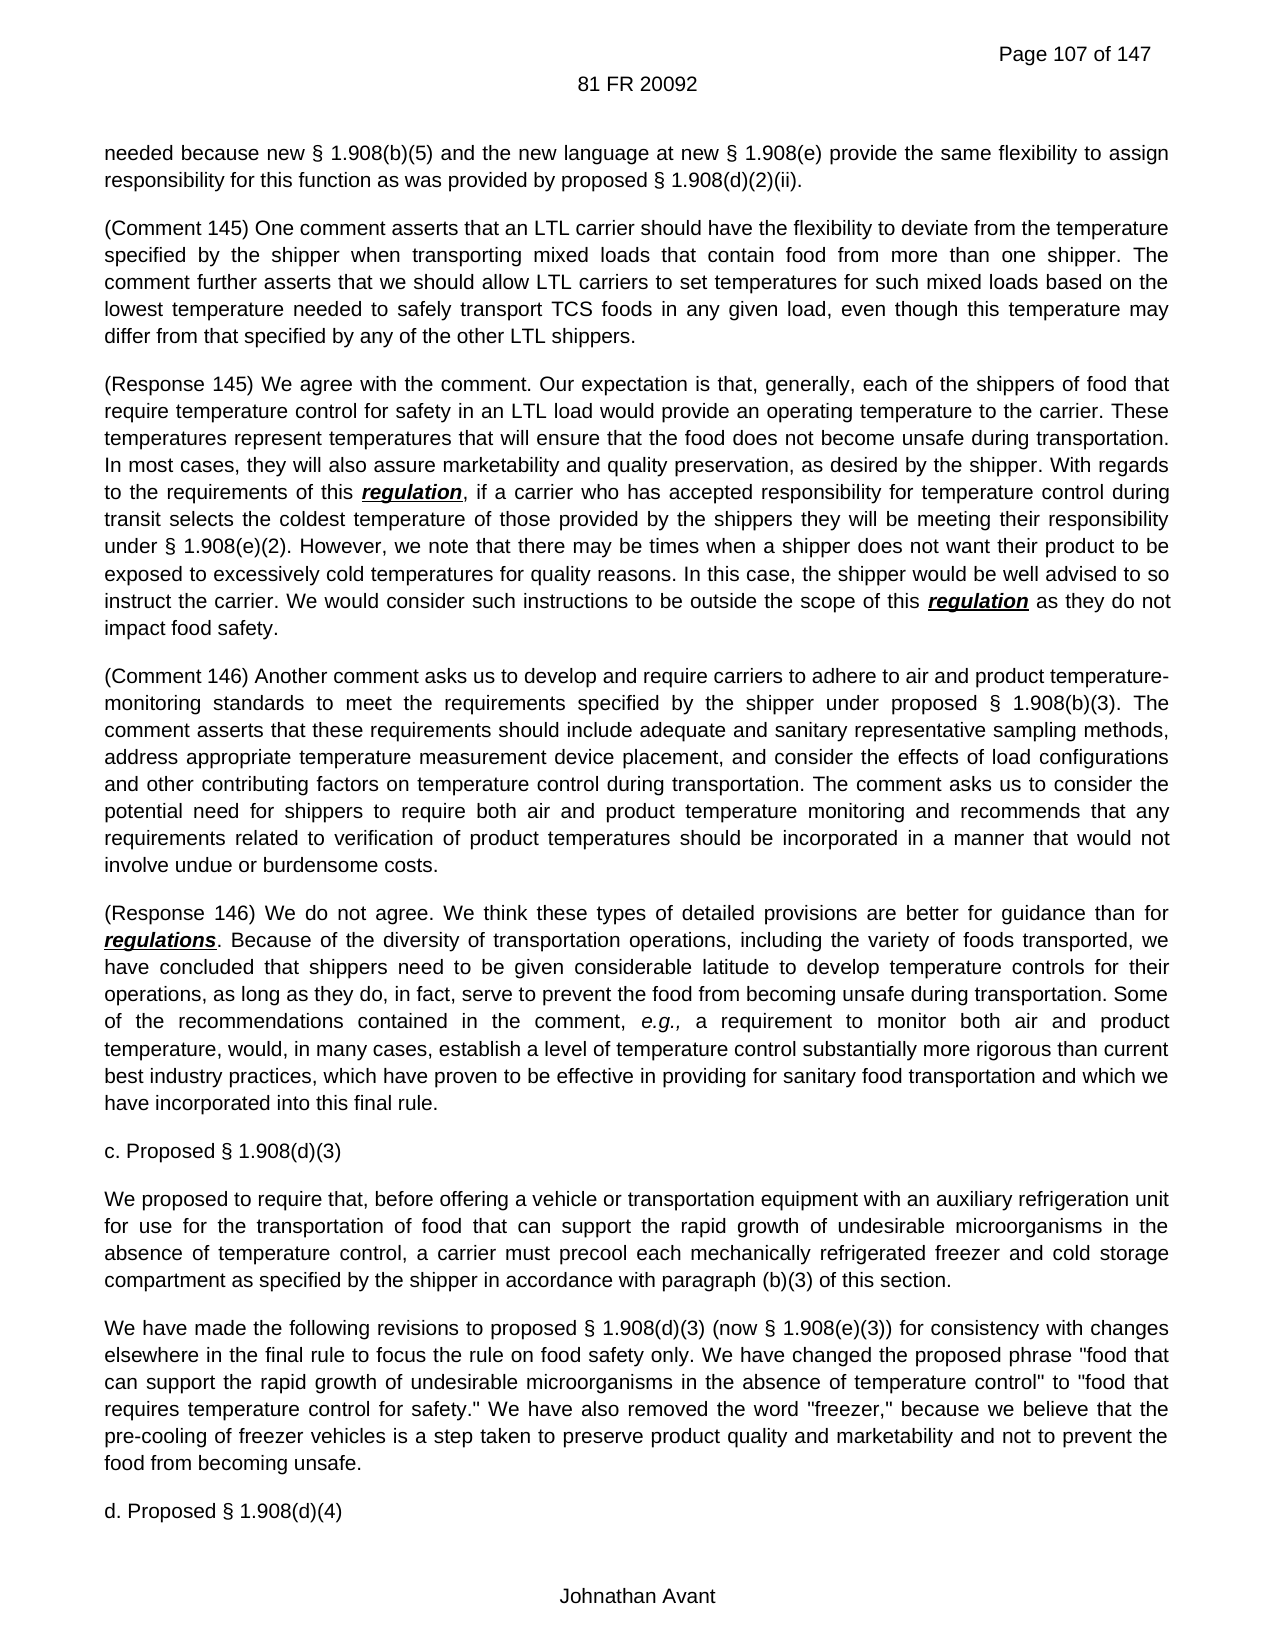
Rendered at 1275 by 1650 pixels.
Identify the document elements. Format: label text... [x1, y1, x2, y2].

text We have made the following revisions to proposed § 1.908(d)(3) (now § 1.908(e)(3)) for consistency with changes elsewhere in the final rule to focus the rule on food safety only. We have changed the proposed phrase "food that can support the rapid growth of undesirable microorganisms in the absence of temperature control" to "food that requires temperature control for safety." We have also removed the word "freezer," because we believe that the pre-cooling of freezer vehicles is a step taken to preserve product quality and marketability and not to prevent the food from becoming unsafe. [104, 1312, 1171, 1475]
text d. Proposed § 1.908(d)(4) [104, 1496, 1171, 1523]
text (Response 146) We do not agree. We think these types of detailed provisions are better for guidance than for regulations. Because of the diversity of transportation operations, including the variety of foods transported, we have concluded that shippers need to be given considerable latitude to develop temperature controls for their operations, as long as they do, in fact, serve to prevent the food from becoming unsafe during transportation. Some of the recommendations contained in the comment, e.g., a requirement to monitor both air and product temperature, would, in many cases, establish a level of temperature control substantially more rigorous than current best industry practices, which have proven to be effective in providing for sanitary food transportation and which we have incorporated into this final rule. [104, 898, 1171, 1114]
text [104, 137, 1171, 192]
text (Comment 145) One comment asserts that an LTL carrier should have the flexibility to deviate from the temperature specified by the shipper when transporting mixed loads that contain food from more than one shipper. The comment further asserts that we should allow LTL carriers to set temperatures for such mixed loads based on the lowest temperature needed to safely transport TCS foods in any given load, even though this temperature may differ from that specified by any of the other LTL shippers. [104, 212, 1171, 348]
text c. Proposed § 1.908(d)(3) [104, 1135, 1171, 1162]
text (Response 145) We agree with the comment. Our expectation is that, generally, each of the shippers of food that require temperature control for safety in an LTL load would provide an operating temperature to the carrier. These temperatures represent temperatures that will ensure that the food does not become unsafe during transportation. In most cases, they will also assure marketability and quality preservation, as desired by the shipper. With regards to the requirements of this regulation, if a carrier who has accepted responsibility for temperature control during transit selects the coldest temperature of those provided by the shippers they will be meeting their responsibility under § 1.908(e)(2). However, we note that there may be times when a shipper does not want their product to be exposed to excessively cold temperatures for quality reasons. In this case, the shipper would be well advised to so instruct the carrier. We would consider such instructions to be outside the scope of this regulation as they do not impact food safety. [104, 369, 1171, 639]
text (Comment 146) Another comment asks us to develop and require carriers to adhere to air and product temperature-monitoring standards to meet the requirements specified by the shipper under proposed § 1.908(b)(3). The comment asserts that these requirements should include adequate and sanitary representative sampling methods, address appropriate temperature measurement device placement, and consider the effects of load configurations and other contributing factors on temperature control during transportation. The comment asks us to consider the potential need for shippers to require both air and product temperature monitoring and recommends that any requirements related to verification of product temperatures should be incorporated in a manner that would not involve undue or burdensome costs. [104, 660, 1171, 877]
text We proposed to require that, before offering a vehicle or transportation equipment with an auxiliary refrigeration unit for use for the transportation of food that can support the rapid growth of undesirable microorganisms in the absence of temperature control, a carrier must precool each mechanically refrigerated freezer and cold storage compartment as specified by the shipper in accordance with paragraph (b)(3) of this section. [104, 1183, 1171, 1292]
